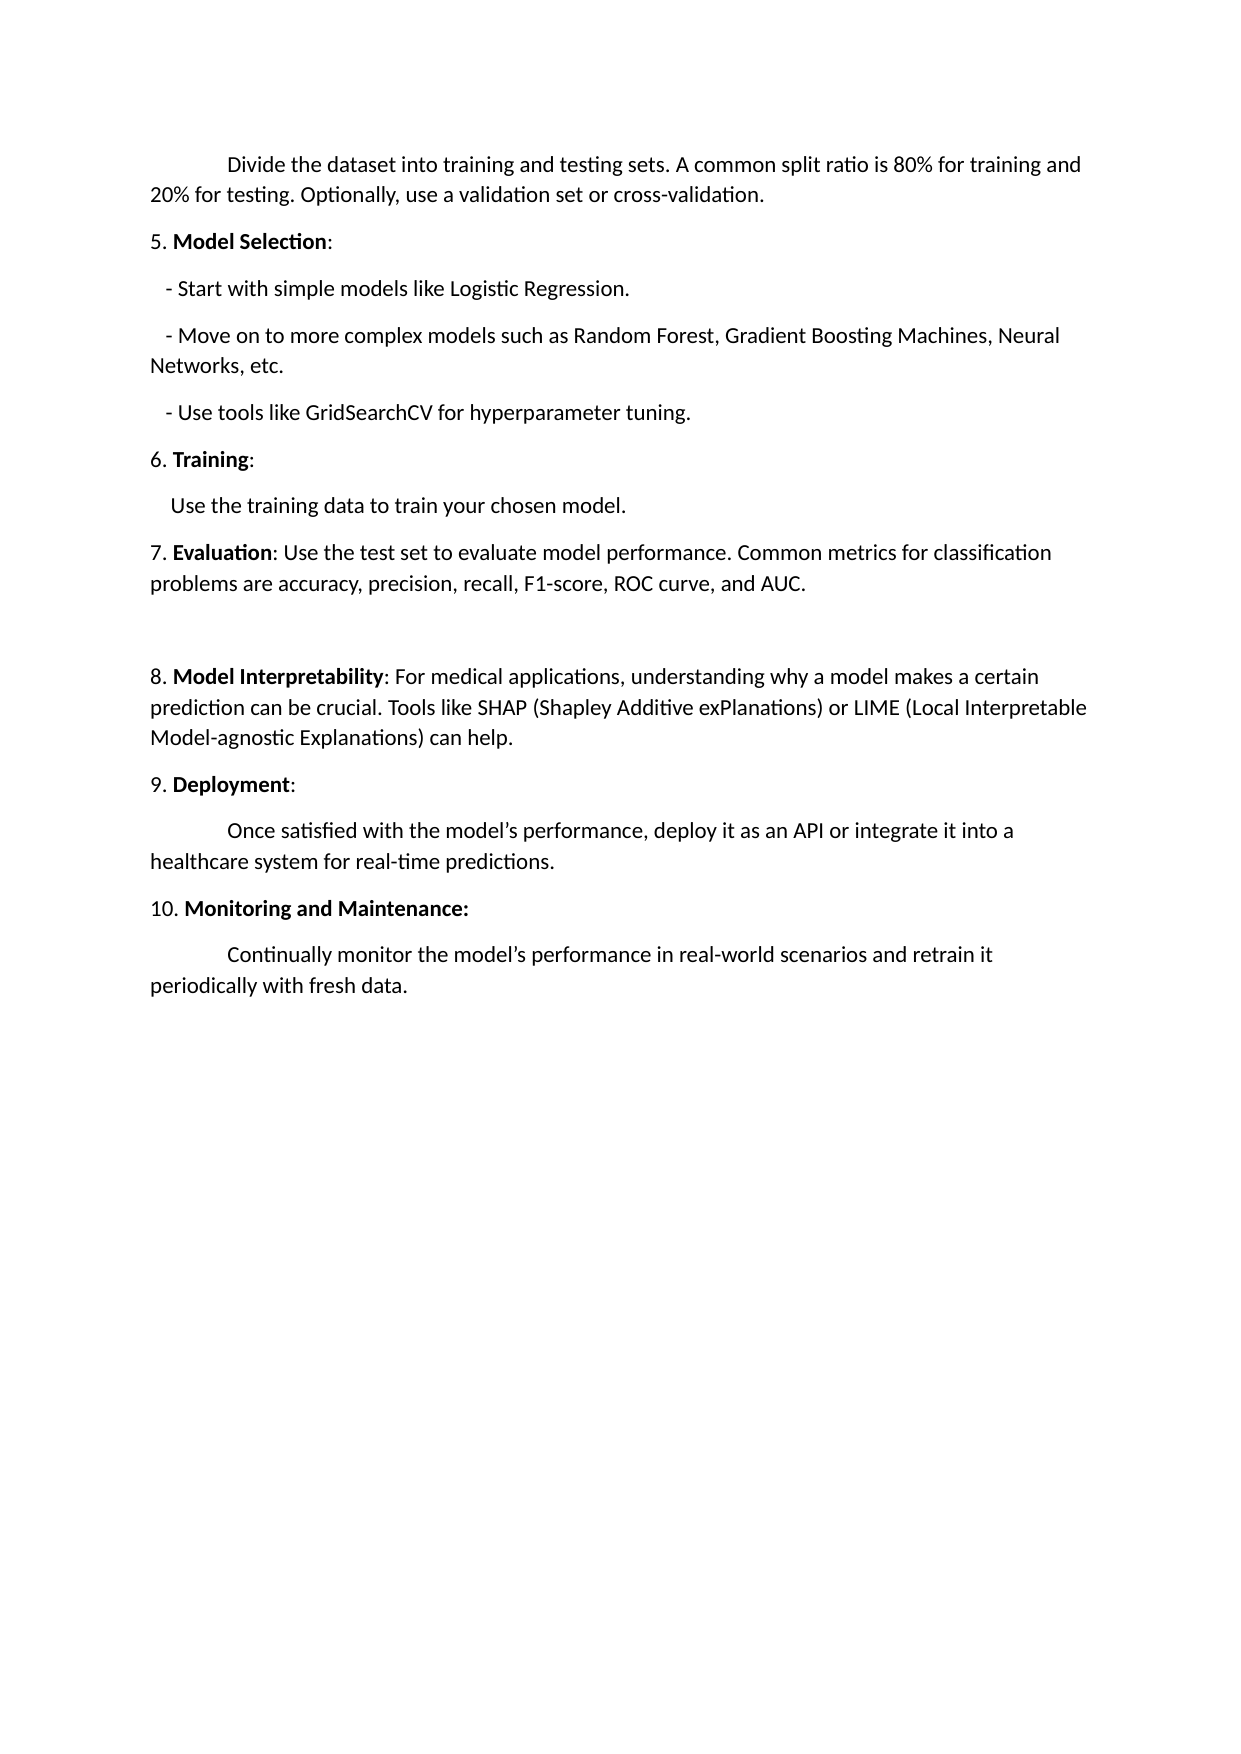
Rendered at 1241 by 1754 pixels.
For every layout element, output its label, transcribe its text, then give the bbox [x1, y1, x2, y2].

text Divide the dataset into training and testing sets. A common split ratio is 80% for training and 20% for testing. Optionally, use a validation set or cross-validation. [150, 150, 1090, 208]
text Continually monitor the model’s performance in real-world scenarios and retrain it periodically with fresh data. [150, 941, 1090, 999]
text Use the training data to train your chosen model. [150, 492, 1090, 520]
text Once satisfied with the model’s performance, deploy it as an API or integrate it into a healthcare system for real-time predictions. [150, 817, 1090, 875]
text 7. Evaluation: Use the test set to evaluate model performance. Common metrics for classification problems are accuracy, precision, recall, F1-score, ROC curve, and AUC. [150, 538, 1090, 597]
text 5. Model Selection: [150, 227, 1090, 255]
text - Use tools like GridSearchCV for hyperparameter tuning. [150, 398, 1090, 426]
text - Move on to more complex models such as Random Forest, Gradient Boosting Machines, Neural Networks, etc. [150, 321, 1090, 379]
text - Start with simple models like Logistic Regression. [150, 274, 1090, 302]
text 8. Model Interpretability: For medical applications, understanding why a model makes a certain prediction can be crucial. Tools like SHAP (Shapley Additive exPlanations) or LIME (Local Interpretable Model-agnostic Explanations) can help. [150, 662, 1090, 751]
text 9. Deployment: [150, 770, 1090, 798]
text 10. Monitoring and Maintenance: [150, 894, 1090, 922]
text 6. Training: [150, 445, 1090, 473]
